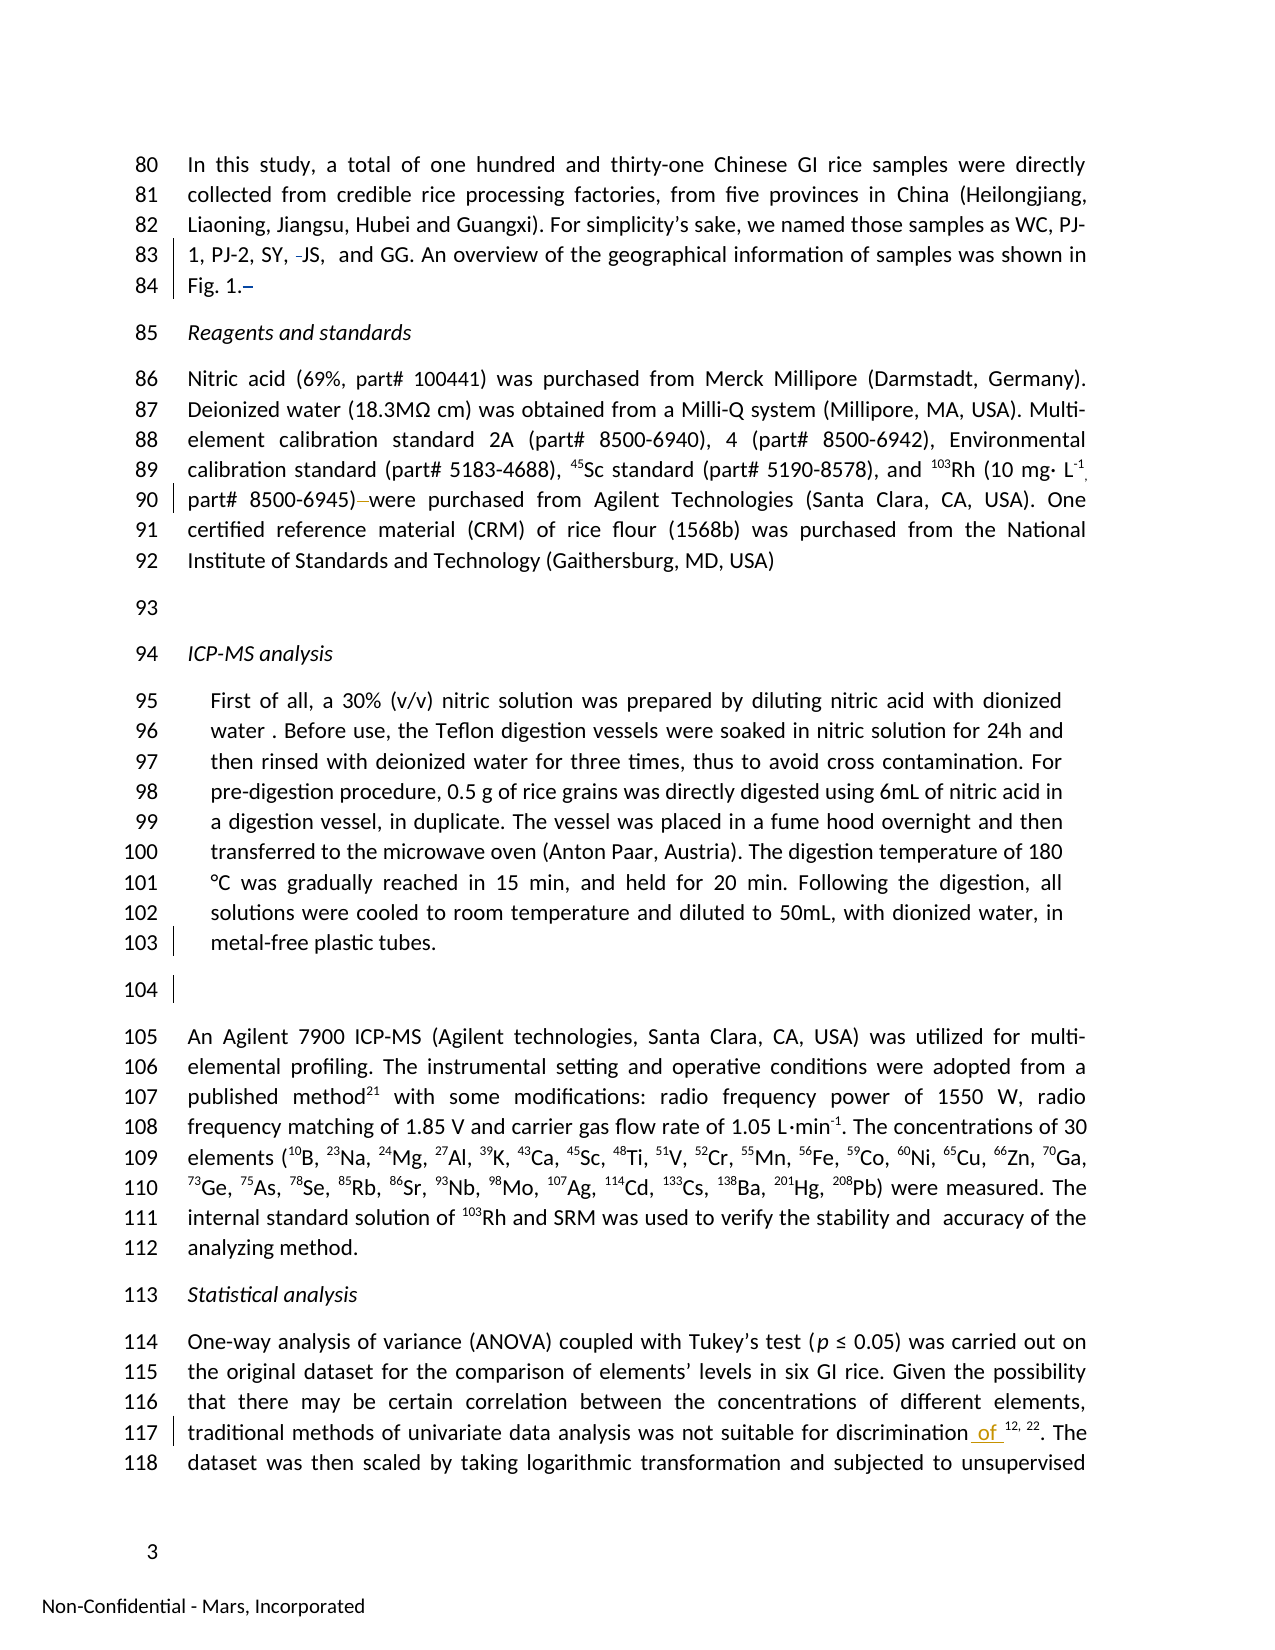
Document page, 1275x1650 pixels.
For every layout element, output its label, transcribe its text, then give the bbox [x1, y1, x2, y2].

text Statistical analysis [187, 1280, 1087, 1308]
text First of all, a 30% (v/v) nitric solution was prepared by diluting nitric acid with dionized water . Before use, the Teflon digestion vessels were soaked in nitric solution for 24h and then rinsed with deionized water for three times, thus to avoid cross contamination. For pre-digestion procedure, 0.5 g of rice grains was directly digested using 6mL of nitric acid in a digestion vessel, in duplicate. The vessel was placed in a fume hood overnight and then transferred to the microwave oven (Anton Paar, Austria). The digestion temperature of 180 °C was gradually reached in 15 min, and held for 20 min. Following the digestion, all solutions were cooled to room temperature and diluted to 50mL, with dionized water, in metal-free plastic tubes. [210, 686, 1064, 956]
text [187, 1327, 1087, 1476]
text An Agilent 7900 ICP-MS (Agilent technologies, Santa Clara, CA, USA) was utilized for multi-elemental profiling. The instrumental setting and operative conditions were adopted from a published method21 with some modifications: radio frequency power of 1550 W, radio frequency matching of 1.85 V and carrier gas flow rate of 1.05 L·min-1. The concentrations of 30 elements (10B, 23Na, 24Mg, 27Al, 39K, 43Ca, 45Sc, 48Ti, 51V, 52Cr, 55Mn, 56Fe, 59Co, 60Ni, 65Cu, 66Zn, 70Ga, 73Ge, 75As, 78Se, 85Rb, 86Sr, 93Nb, 98Mo, 107Ag, 114Cd, 133Cs, 138Ba, 201Hg, 208Pb) were measured. The internal standard solution of 103Rh and SRM was used to verify the stability and accuracy of the analyzing method. [187, 1022, 1087, 1261]
text Nitric acid (69%, part# 100441) was purchased from Merck Millipore (Darmstadt, Germany). Deionized water (18.3MΩ cm) was obtained from a Milli-Q system (Millipore, MA, USA). Multi-element calibration standard 2A (part# 8500-6940), 4 (part# 8500-6942), Environmental calibration standard (part# 5183-4688), 45Sc standard (part# 5190-8578), and 103Rh (10 mg· L-1, part# 8500-6945)were purchased from Agilent Technologies (Santa Clara, CA, USA). One certified reference material (CRM) of rice flour (1568b) was purchased from the National Institute of Standards and Technology (Gaithersburg, MD, USA) [187, 364, 1087, 574]
text ICP-MS analysis [187, 639, 1087, 668]
text Reagents and standards [187, 318, 1087, 346]
text In this study, a total of one hundred and thirty-one Chinese GI rice samples were directly collected from credible rice processing factories, from five provinces in China (Heilongjiang, Liaoning, Jiangsu, Hubei and Guangxi). For simplicity’s sake, we named those samples as WC, PJ-1, PJ-2, SY, JS, and GG. An overview of the geographical information of samples was shown in Fig. 1. [187, 150, 1087, 299]
